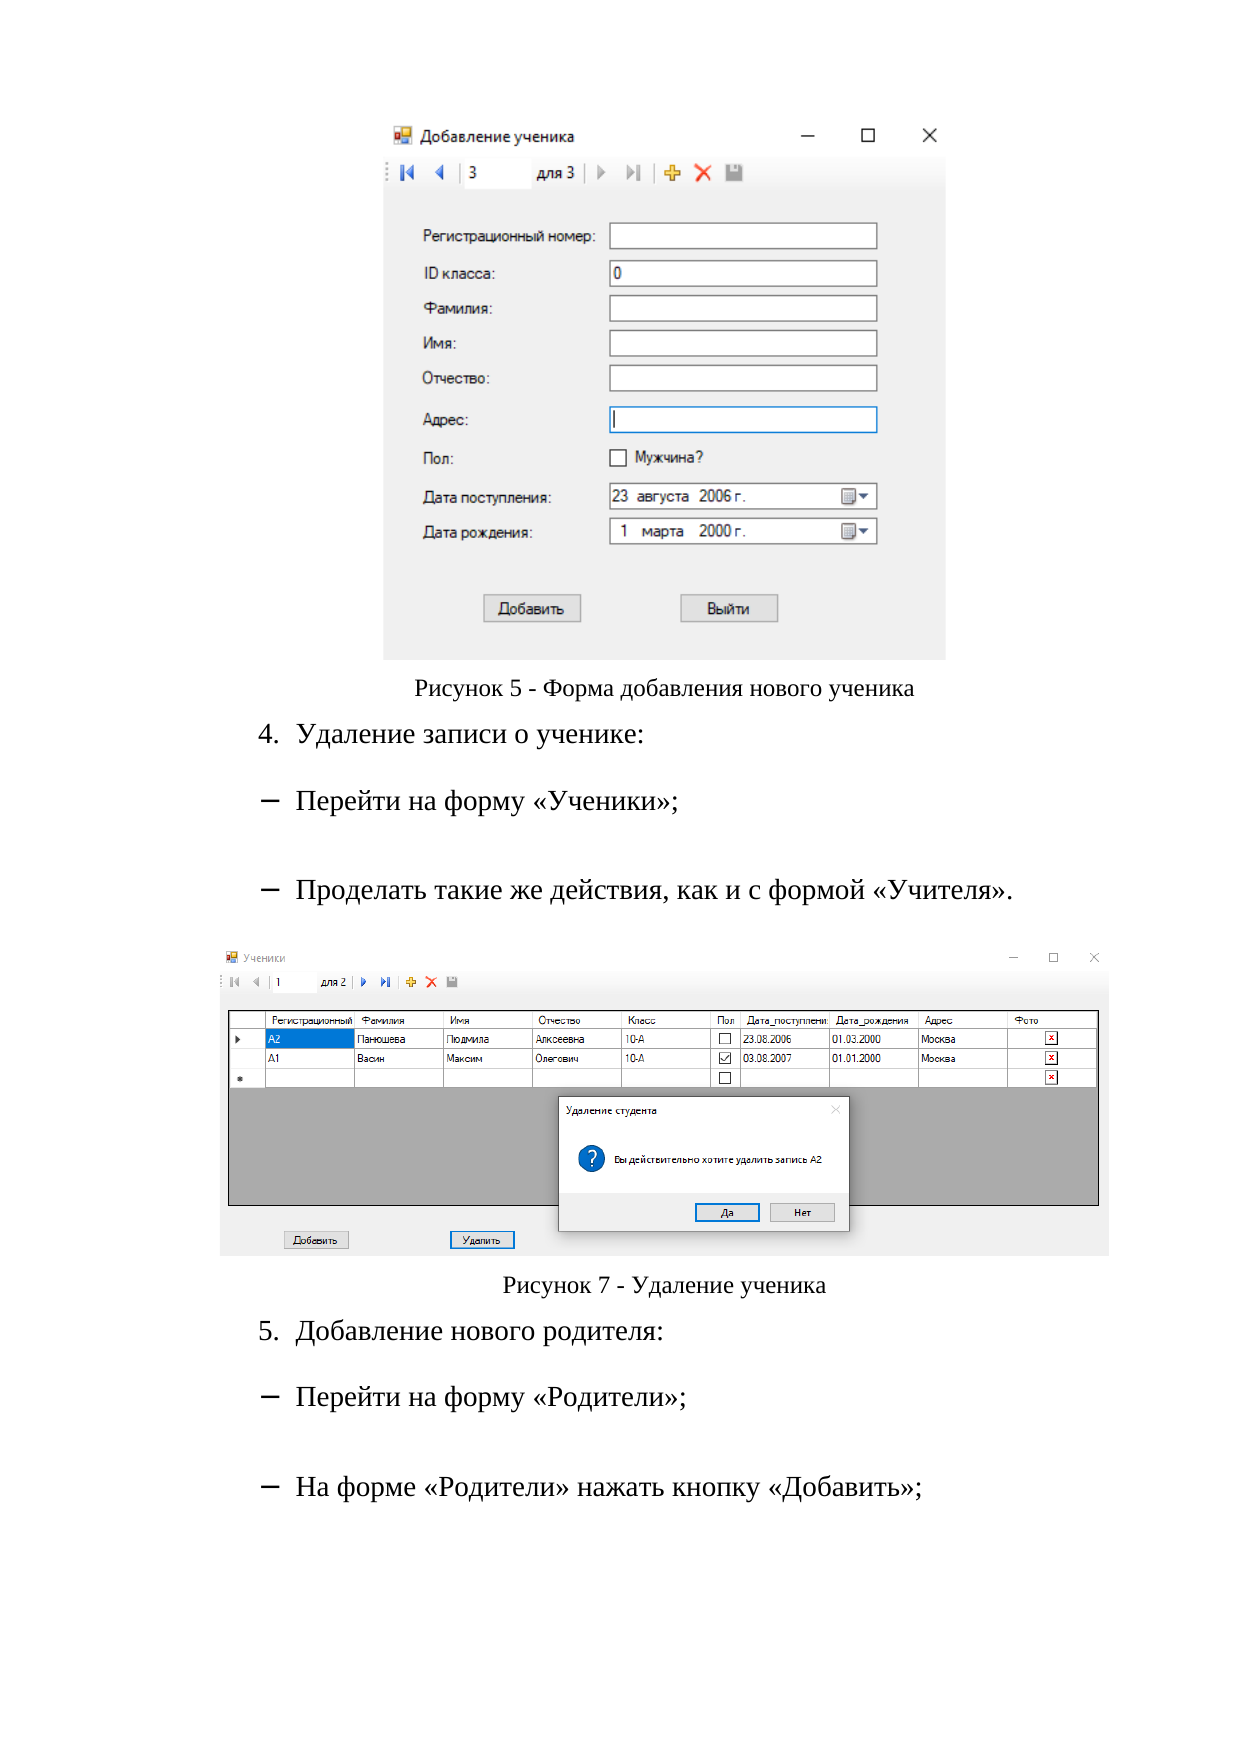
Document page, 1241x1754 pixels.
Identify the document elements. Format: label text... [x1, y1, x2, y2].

picture [219, 946, 1109, 1256]
list На форме «Родители» нажать кнопку «Добавить»; [258, 1453, 1152, 1513]
text Рисунок 7 - Удаление ученика [177, 1270, 1152, 1299]
picture [383, 118, 946, 660]
list Удаление записи о ученике: [258, 717, 1152, 750]
text Рисунок 5 - Форма добавления нового ученика [177, 673, 1152, 702]
list Перейти на форму «Ученики»; [258, 767, 1152, 827]
list Добавление нового родителя: [258, 1313, 1152, 1347]
list Проделать такие же действия, как и с формой «Учителя». [258, 857, 1152, 916]
list Перейти на форму «Родители»; [258, 1364, 1152, 1423]
